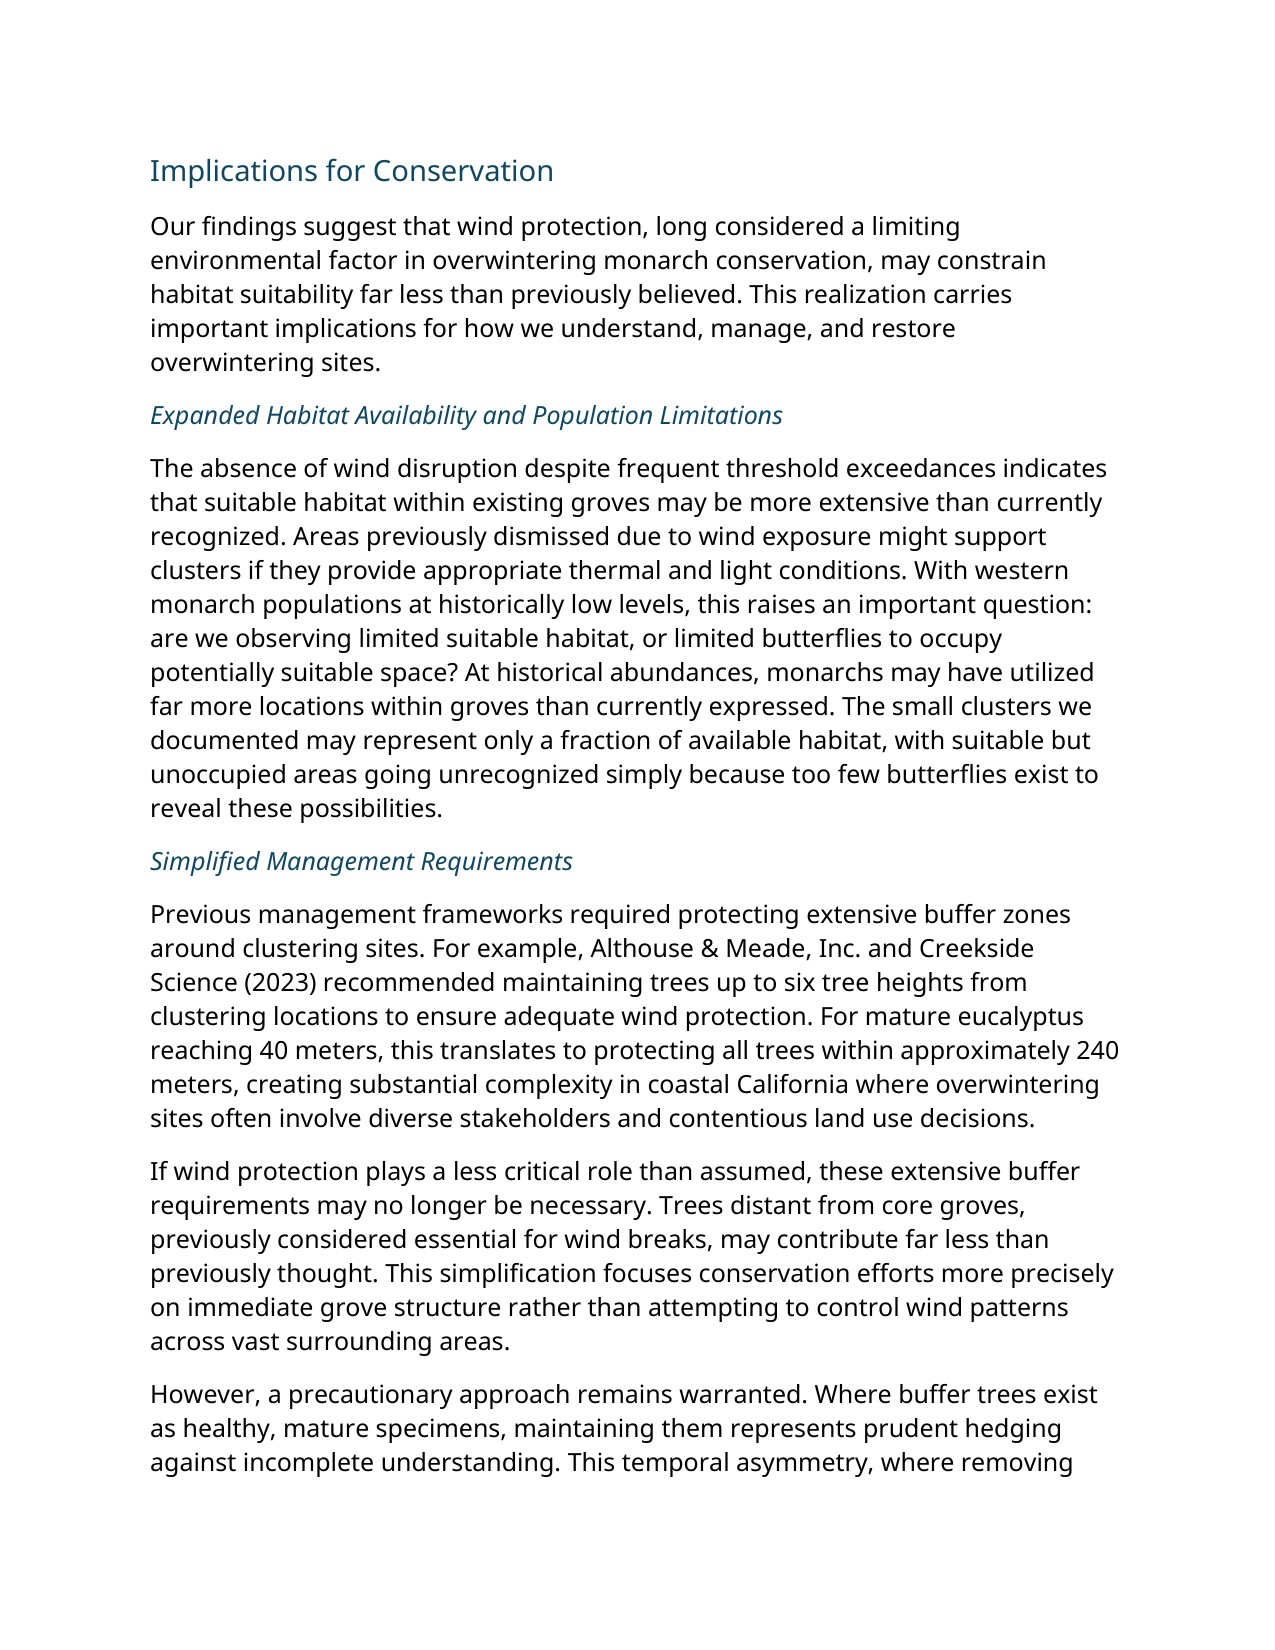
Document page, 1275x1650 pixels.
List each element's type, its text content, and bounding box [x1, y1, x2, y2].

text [150, 1377, 1125, 1479]
subtitle Expanded Habitat Availability and Population Limitations [150, 397, 1125, 432]
subtitle Implications for Conservation [150, 150, 1125, 190]
subtitle Simplified Management Requirements [150, 844, 1125, 878]
text Our findings suggest that wind protection, long considered a limiting environmental factor in overwintering monarch conservation, may constrain habitat suitability far less than previously believed. This realization carries important implications for how we understand, manage, and restore overwintering sites. [150, 208, 1125, 379]
text The absence of wind disruption despite frequent threshold exceedances indicates that suitable habitat within existing groves may be more extensive than currently recognized. Areas previously dismissed due to wind exposure might support clusters if they provide appropriate thermal and light conditions. With western monarch populations at historically low levels, this raises an important question: are we observing limited suitable habitat, or limited butterflies to occupy potentially suitable space? At historical abundances, monarchs may have utilized far more locations within groves than currently expressed. The small clusters we documented may represent only a fraction of available habitat, with suitable but unoccupied areas going unrecognized simply because too few butterflies exist to reveal these possibilities. [150, 450, 1125, 825]
text Previous management frameworks required protecting extensive buffer zones around clustering sites. For example, Althouse & Meade, Inc. and Creekside Science (2023) recommended maintaining trees up to six tree heights from clustering locations to ensure adequate wind protection. For mature eucalyptus reaching 40 meters, this translates to protecting all trees within approximately 240 meters, creating substantial complexity in coastal California where overwintering sites often involve diverse stakeholders and contentious land use decisions. [150, 897, 1125, 1135]
text If wind protection plays a less critical role than assumed, these extensive buffer requirements may no longer be necessary. Trees distant from core groves, previously considered essential for wind breaks, may contribute far less than previously thought. This simplification focuses conservation efforts more precisely on immediate grove structure rather than attempting to control wind patterns across vast surrounding areas. [150, 1154, 1125, 1358]
